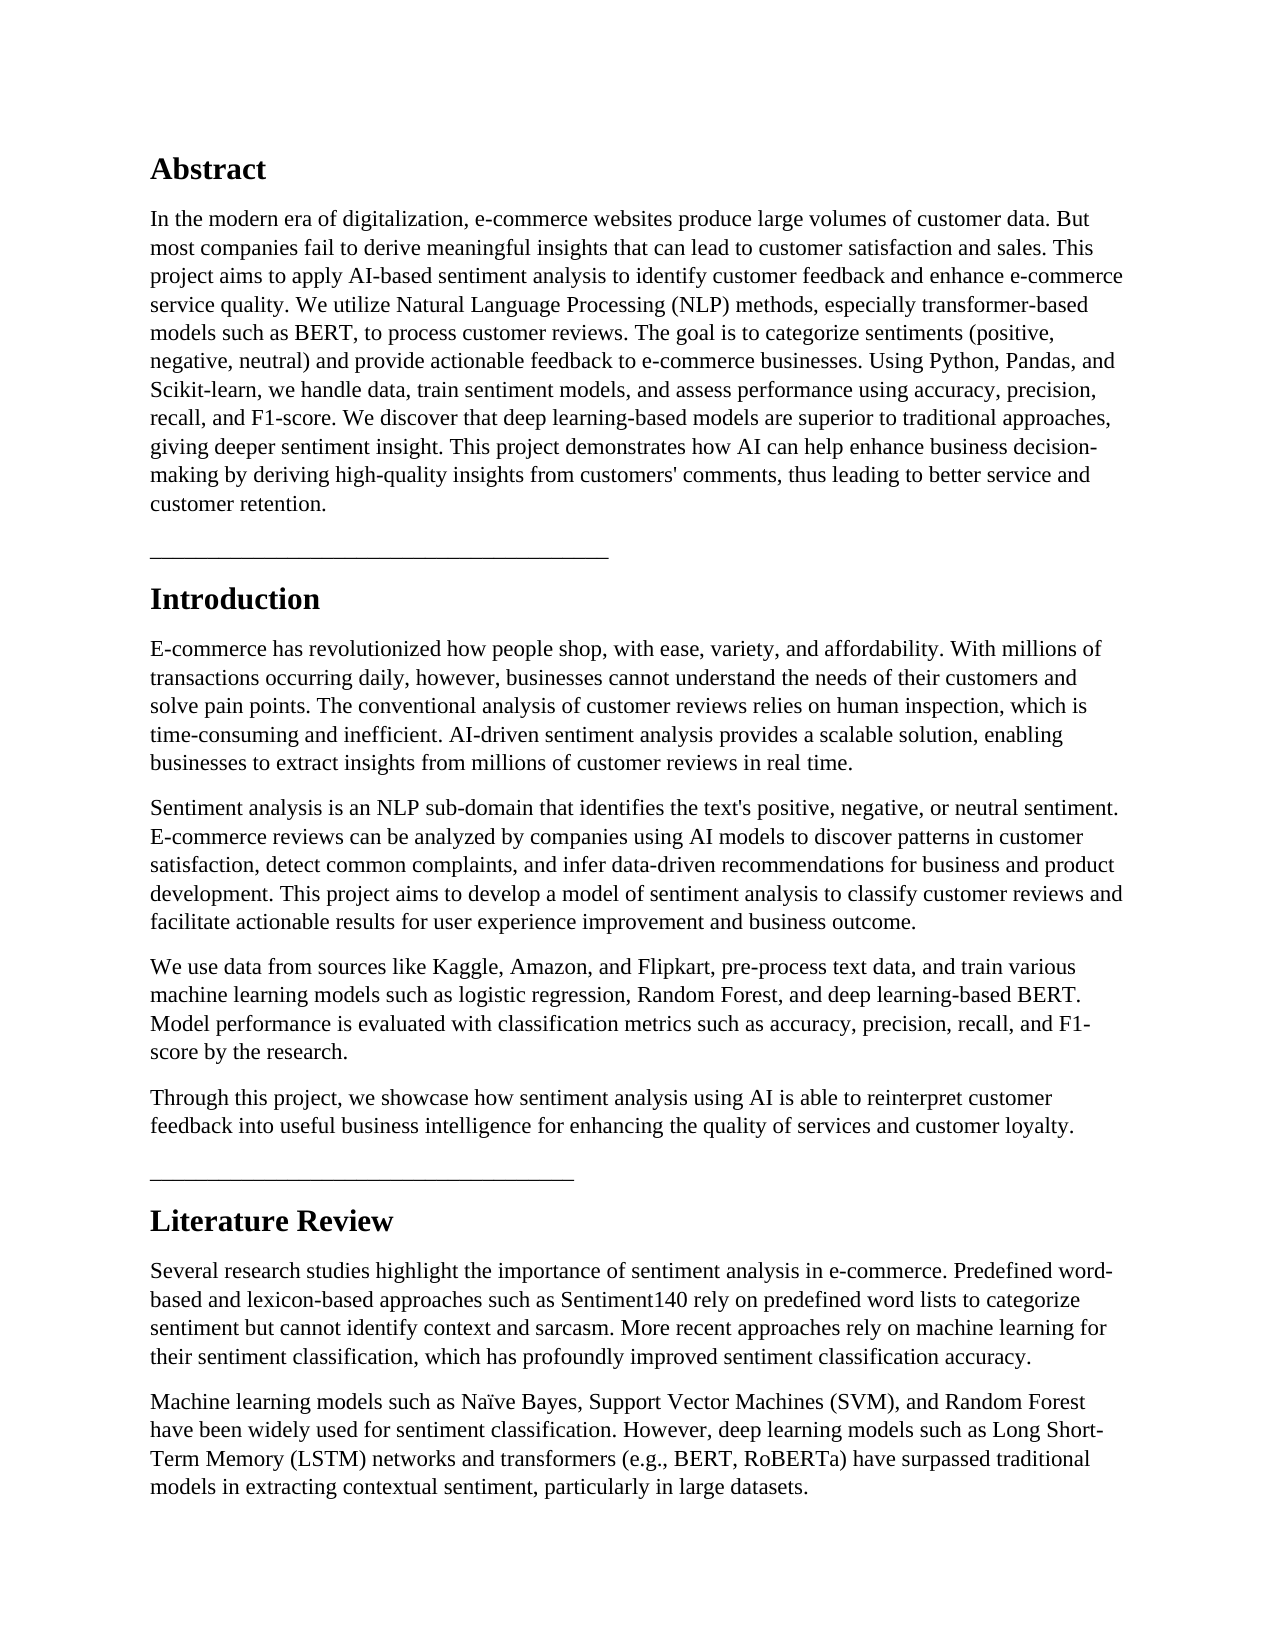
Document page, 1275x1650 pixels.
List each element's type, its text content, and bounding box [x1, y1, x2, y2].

text Sentiment analysis is an NLP sub-domain that identifies the text's positive, negative, or neutral sentiment. E-commerce reviews can be analyzed by companies using AI models to discover patterns in customer satisfaction, detect common complaints, and infer data-driven recommendations for business and product development. This project aims to develop a model of sentiment analysis to classify customer reviews and facilitate actionable results for user experience improvement and business outcome. [150, 794, 1125, 934]
text Through this project, we showcase how sentiment analysis using AI is able to reinterpret customer feedback into useful business intelligence for enhancing the quality of services and customer loyalty. [150, 1083, 1125, 1138]
text E-commerce has revolutionized how people shop, with ease, variety, and affordability. With millions of transactions occurring daily, however, businesses cannot understand the needs of their customers and solve pain points. The conventional analysis of customer reviews relies on human inspection, which is time-consuming and inefficient. AI-driven sentiment analysis provides a scalable solution, enabling businesses to extract insights from millions of customer reviews in real time. [150, 635, 1125, 776]
text ________________________________________ [150, 535, 1125, 561]
text Literature Review [150, 1202, 1125, 1238]
text In the modern era of digitalization, e-commerce websites produce large volumes of customer data. But most companies fail to derive meaningful insights that can lead to customer satisfaction and sales. This project aims to apply AI-based sentiment analysis to identify customer feedback and enhance e-commerce service quality. We utilize Natural Language Processing (NLP) methods, especially transformer-based models such as BERT, to process customer reviews. The goal is to categorize sentiments (positive, negative, neutral) and provide actionable feedback to e-commerce businesses. Using Python, Pandas, and Scikit-learn, we handle data, train sentiment models, and assess performance using accuracy, precision, recall, and F1-score. We discover that deep learning-based models are superior to traditional approaches, giving deeper sentiment insight. This project demonstrates how AI can help enhance business decision-making by deriving high-quality insights from customers' comments, thus leading to better service and customer retention. [150, 205, 1125, 516]
text Machine learning models such as Naïve Bayes, Support Vector Machines (SVM), and Random Forest have been widely used for sentiment classification. However, deep learning models such as Long Short-Term Memory (LSTM) networks and transformers (e.g., BERT, RoBERTa) have surpassed traditional models in extracting contextual sentiment, particularly in large datasets. [150, 1388, 1125, 1500]
text _____________________________________ [150, 1157, 1125, 1183]
text We use data from sources like Kaggle, Amazon, and Flipkart, pre-process text data, and train various machine learning models such as logistic regression, Random Forest, and deep learning-based BERT. Model performance is evaluated with classification metrics such as accuracy, precision, recall, and F1-score by the research. [150, 953, 1125, 1065]
text Several research studies highlight the importance of sentiment analysis in e-commerce. Predefined word-based and lexicon-based approaches such as Sentiment140 rely on predefined word lists to categorize sentiment but cannot identify context and sarcasm. More recent approaches rely on machine learning for their sentiment classification, which has profoundly improved sentiment classification accuracy. [150, 1258, 1125, 1369]
text Abstract [150, 150, 1125, 186]
text Introduction [150, 580, 1125, 616]
